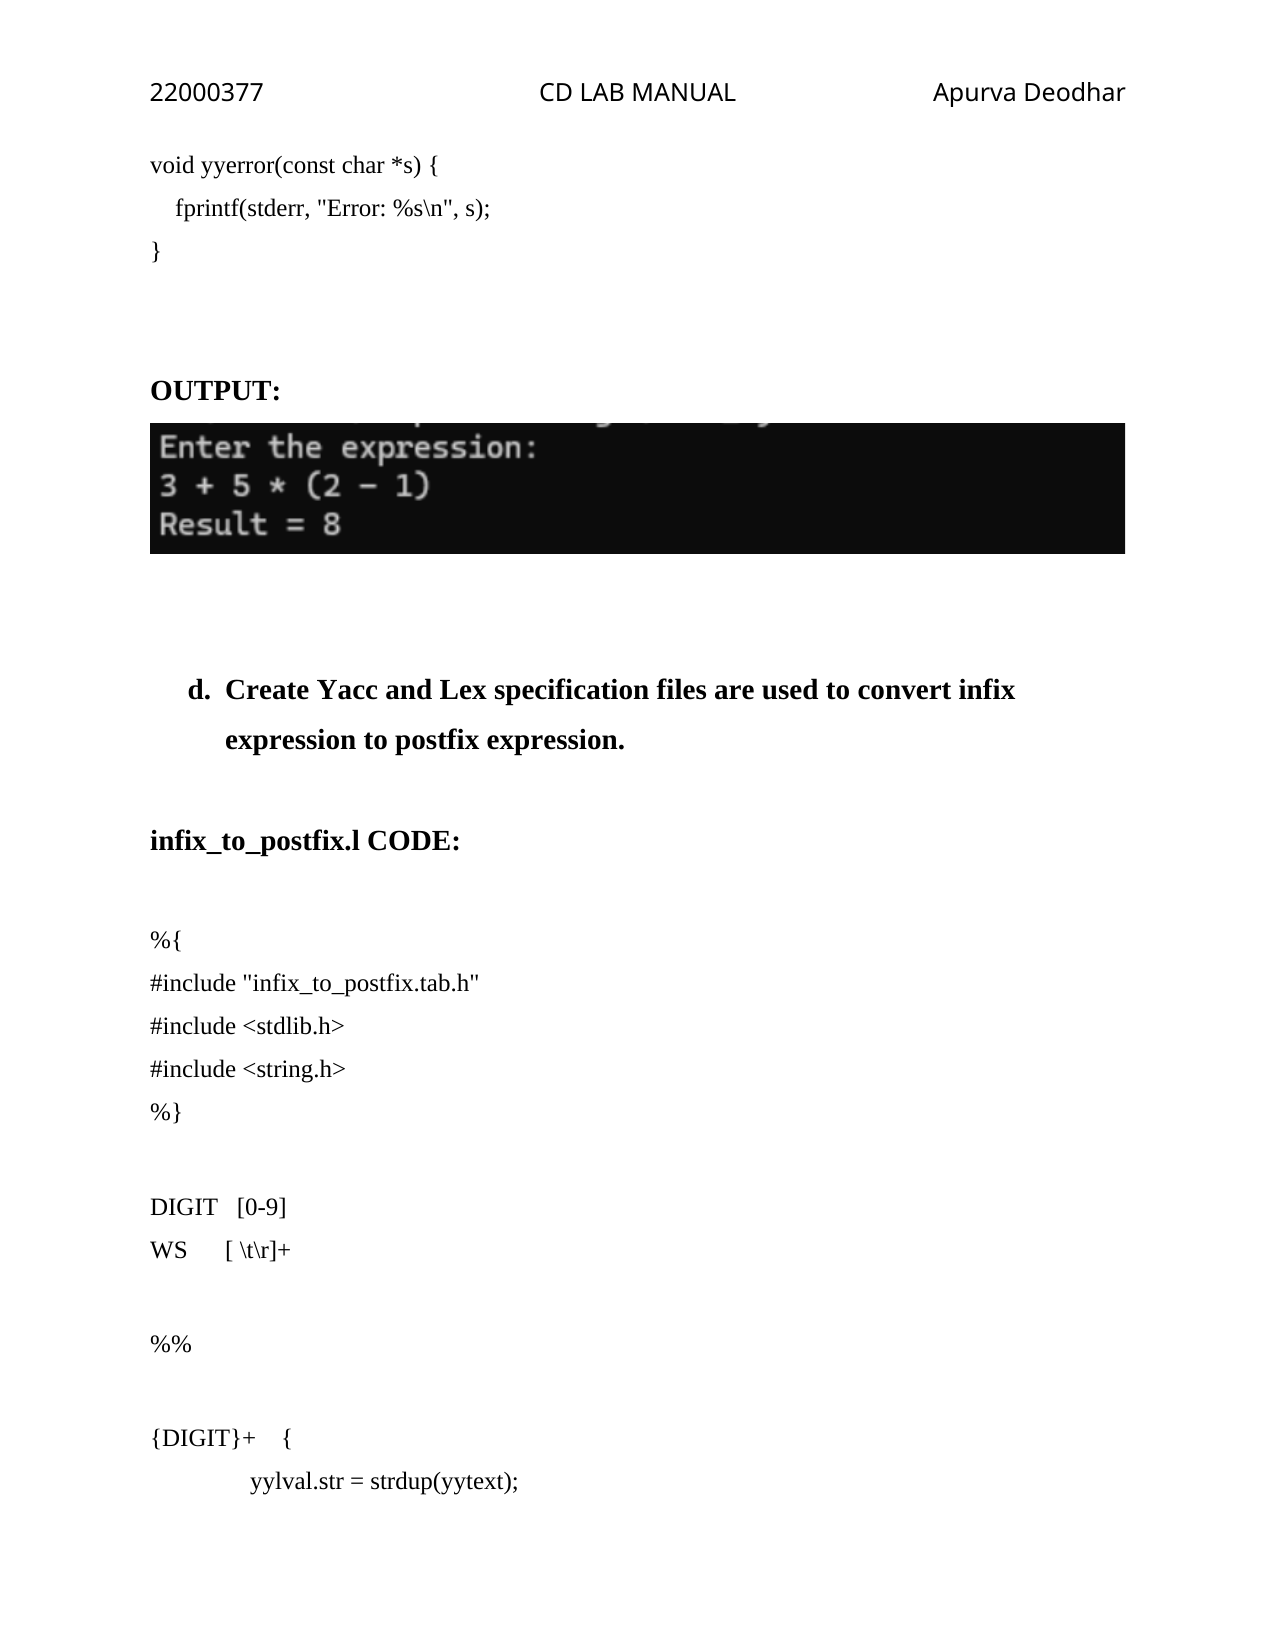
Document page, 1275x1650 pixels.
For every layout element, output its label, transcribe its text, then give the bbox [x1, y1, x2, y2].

picture [150, 423, 1125, 554]
text } [150, 236, 1125, 265]
text %% [150, 1329, 1125, 1358]
text #include "infix_to_postfix.tab.h" [150, 968, 1125, 997]
list Create Yacc and Lex specification files are used to convert infix expression to postfix expression. [187, 672, 1125, 756]
text OUTPUT: [150, 373, 1125, 407]
text {DIGIT}+ { [150, 1423, 1125, 1452]
text #include <string.h> [150, 1054, 1125, 1083]
text infix_to_postfix.l CODE: [150, 823, 1125, 857]
text WS [ \t\r]+ [150, 1235, 1125, 1263]
text %{ [150, 925, 1125, 954]
text #include <stdlib.h> [150, 1011, 1125, 1040]
text yylval.str = strdup(yytext); [150, 1466, 1125, 1495]
text %} [150, 1097, 1125, 1126]
text DIGIT [0-9] [150, 1192, 1125, 1220]
text void yyerror(const char *s) { [150, 150, 1125, 179]
text fprintf(stderr, "Error: %s\n", s); [150, 193, 1125, 222]
